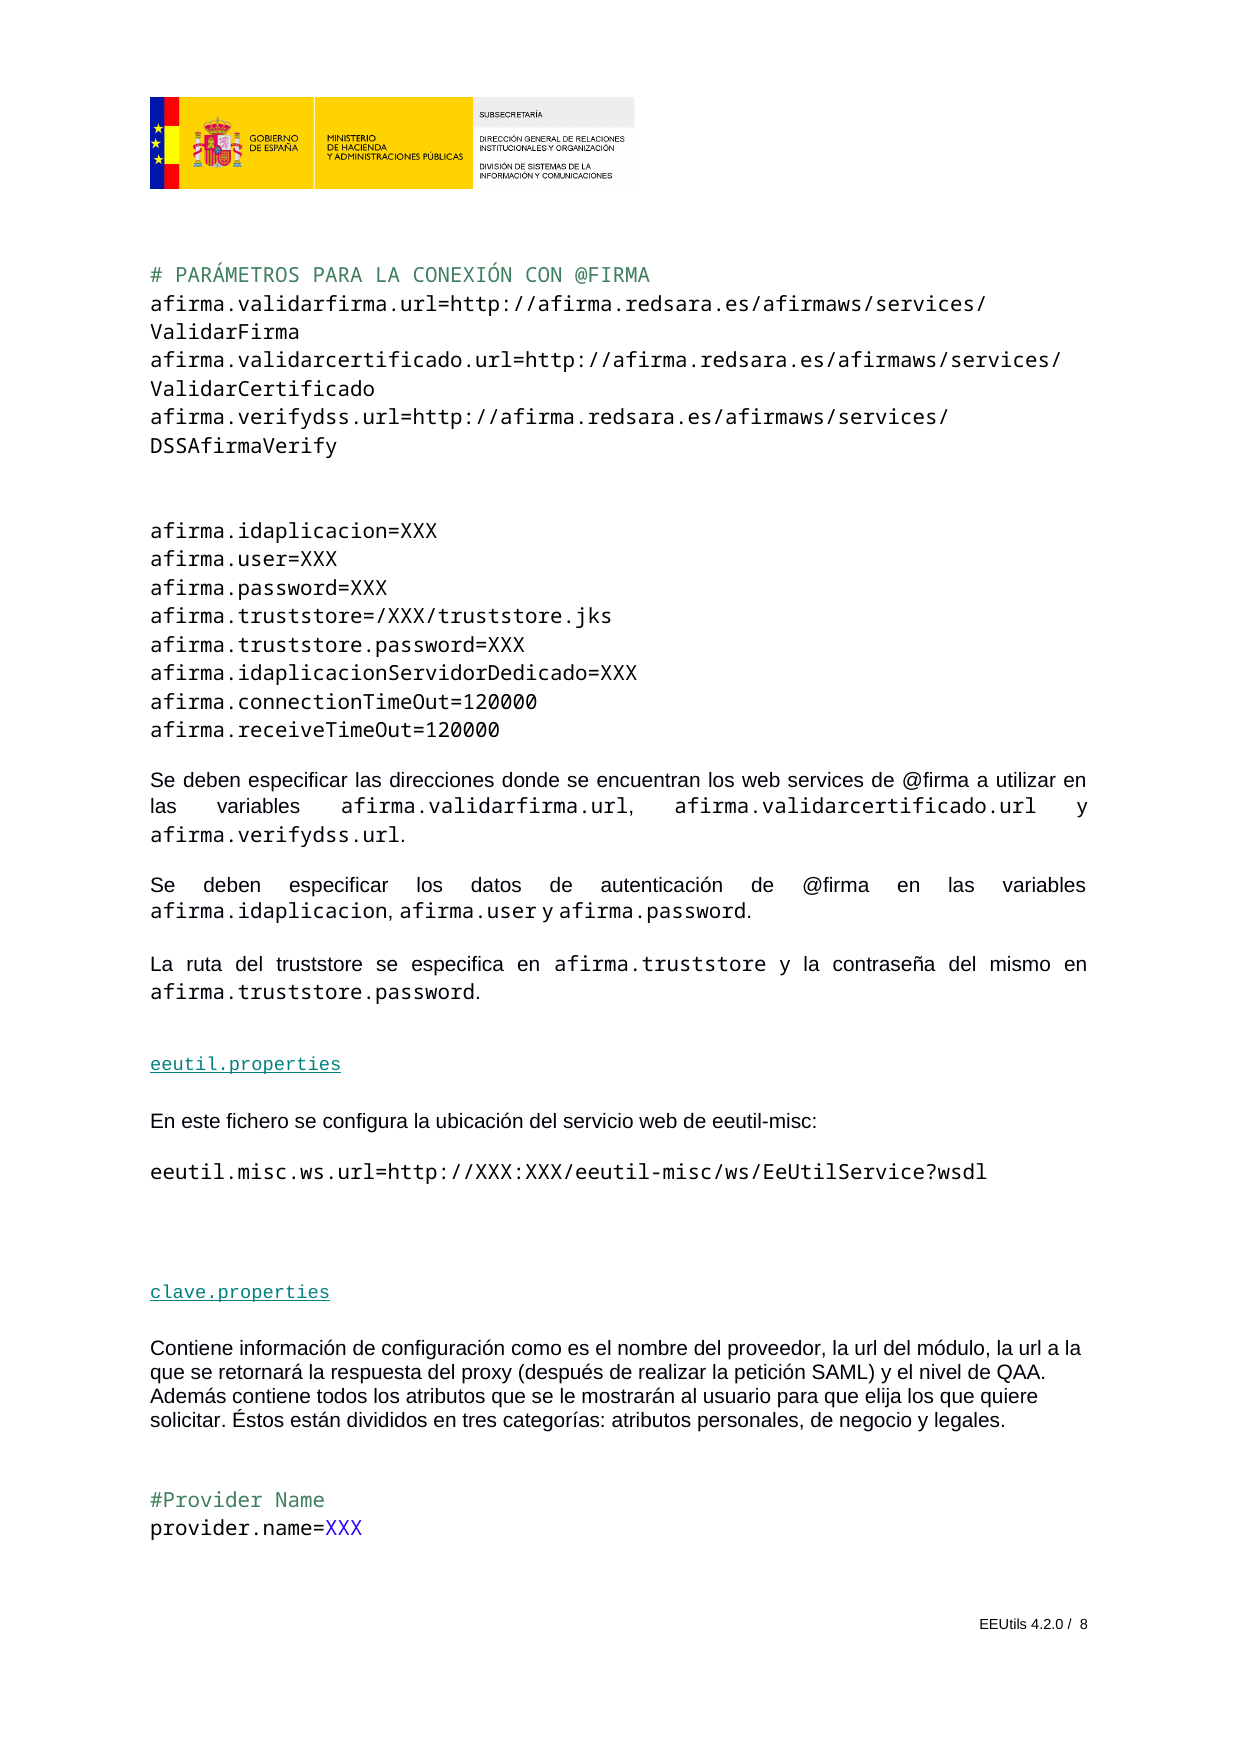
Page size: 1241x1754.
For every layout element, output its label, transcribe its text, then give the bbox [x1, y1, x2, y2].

picture [150, 97, 635, 189]
text Se deben especificar los datos de autenticación de @firma en las variables afirma.idaplicacion, afirma.user y afirma.password. [150, 872, 1087, 925]
text afirma.validarfirma.url=http://afirma.redsara.es/afirmaws/services/ValidarFirma [150, 289, 1087, 346]
text La ruta del truststore se especifica en afirma.truststore y la contraseña del mismo en afirma.truststore.password. [150, 949, 1087, 1006]
text # PARÁMETROS PARA LA CONEXIÓN CON @FIRMA [150, 260, 1087, 289]
text Contiene información de configuración como es el nombre del proveedor, la url del módulo, la url a la que se retornará la respuesta del proxy (después de realizar la petición SAML) y el nivel de QAA. Además contiene todos los atributos que se le mostrarán al usuario para que elija los que quiere solicitar. Éstos están divididos en tres categorías: atributos personales, de negocio y legales. [150, 1336, 1087, 1432]
text #Provider Name [150, 1485, 1087, 1513]
text afirma.truststore.password=XXX [150, 630, 1087, 658]
text Se deben especificar las direcciones donde se encuentran los web services de @firma a utilizar en las variables afirma.validarfirma.url, afirma.validarcertificado.url y afirma.verifydss.url. [150, 768, 1087, 848]
text afirma.connectionTimeOut=120000 [150, 687, 1087, 715]
text afirma.truststore=/XXX/truststore.jks [150, 601, 1087, 630]
text afirma.idaplicacionServidorDedicado=XXX [150, 658, 1087, 687]
text afirma.validarcertificado.url=http://afirma.redsara.es/afirmaws/services/ValidarCertificado [150, 346, 1087, 402]
text afirma.user=XXX [150, 544, 1087, 573]
subtitle clave.properties [150, 1282, 1004, 1304]
text afirma.idaplicacion=XXX [150, 516, 1087, 544]
text afirma.receiveTimeOut=120000 [150, 715, 1087, 744]
subtitle eeutil.properties [150, 1054, 1004, 1076]
text eeutil.misc.ws.url=http://XXX:XXX/eeutil-misc/ws/EeUtilService?wsdl [150, 1157, 1087, 1186]
text provider.name=XXX [150, 1513, 1087, 1542]
text afirma.password=XXX [150, 573, 1087, 601]
text afirma.verifydss.url=http://afirma.redsara.es/afirmaws/services/DSSAfirmaVerify [150, 402, 1087, 459]
text En este fichero se configura la ubicación del servicio web de eeutil-misc: [150, 1109, 1087, 1133]
